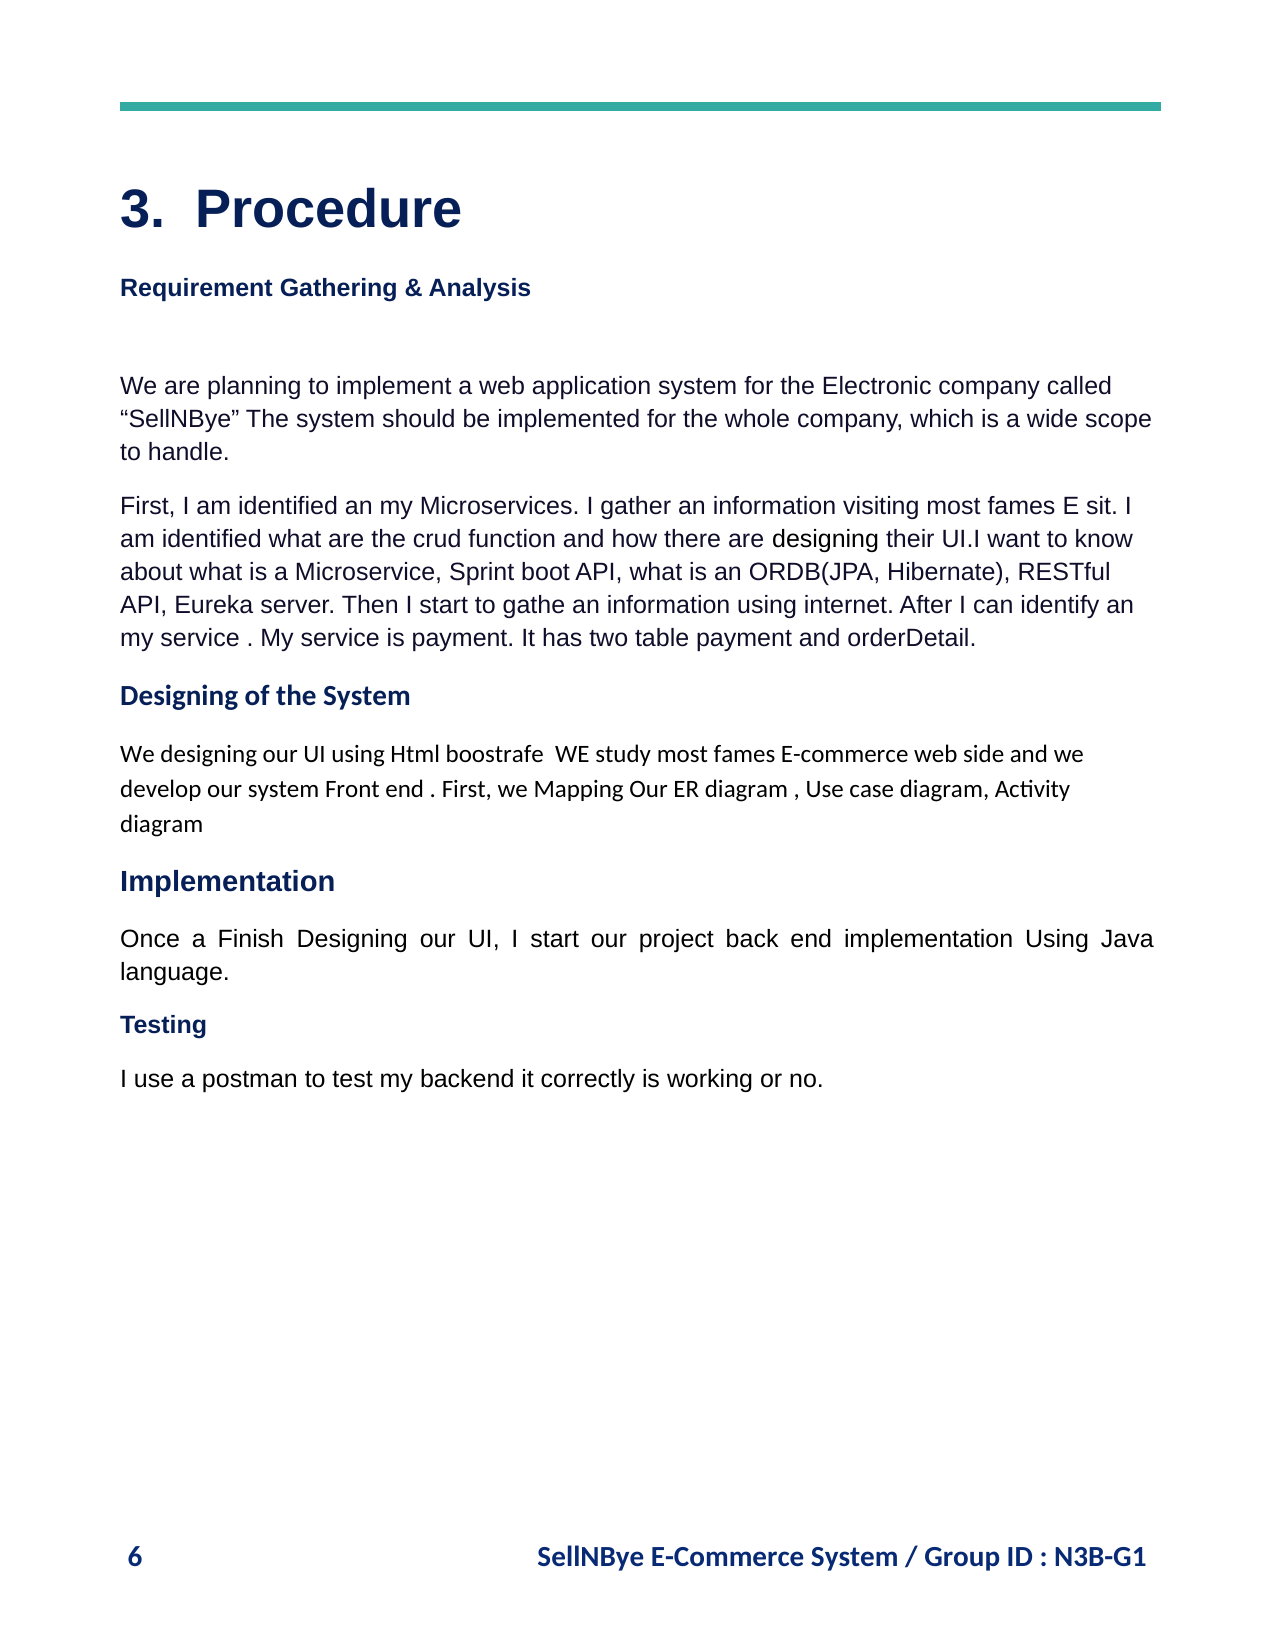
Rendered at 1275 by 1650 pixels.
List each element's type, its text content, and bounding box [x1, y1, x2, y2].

text Designing of the System [120, 677, 1155, 712]
text Requirement Gathering & Analysis [120, 273, 1155, 302]
text Once a Finish Designing our UI, I start our project back end implementation Using Java language. [120, 923, 1155, 985]
text Implementation [120, 864, 1155, 898]
text Testing [120, 1010, 1155, 1039]
text We are planning to implement a web application system for the Electronic company called “SellNBye” The system should be implemented for the whole company, which is a wide scope to handle. [120, 371, 1155, 466]
text We designing our UI using Html boostrafe WE study most fames E-commerce web side and we develop our system Front end . First, we Mapping Our ER diagram , Use case diagram, Activity diagram [120, 738, 1155, 839]
subtitle 3. Procedure [120, 177, 1155, 239]
text I use a postman to test my backend it correctly is working or no. [120, 1064, 1155, 1093]
text First, I am identified an my Microservices. I gather an information visiting most fames E sit. I am identified what are the crud function and how there are designing their UI.I want to know about what is a Microservice, Sprint boot API, what is an ORDB(JPA, Hibernate), RESTful API, Eureka server. Then I start to gathe an information using internet. After I can identify an my service . My service is payment. It has two table payment and orderDetail. [120, 491, 1155, 651]
